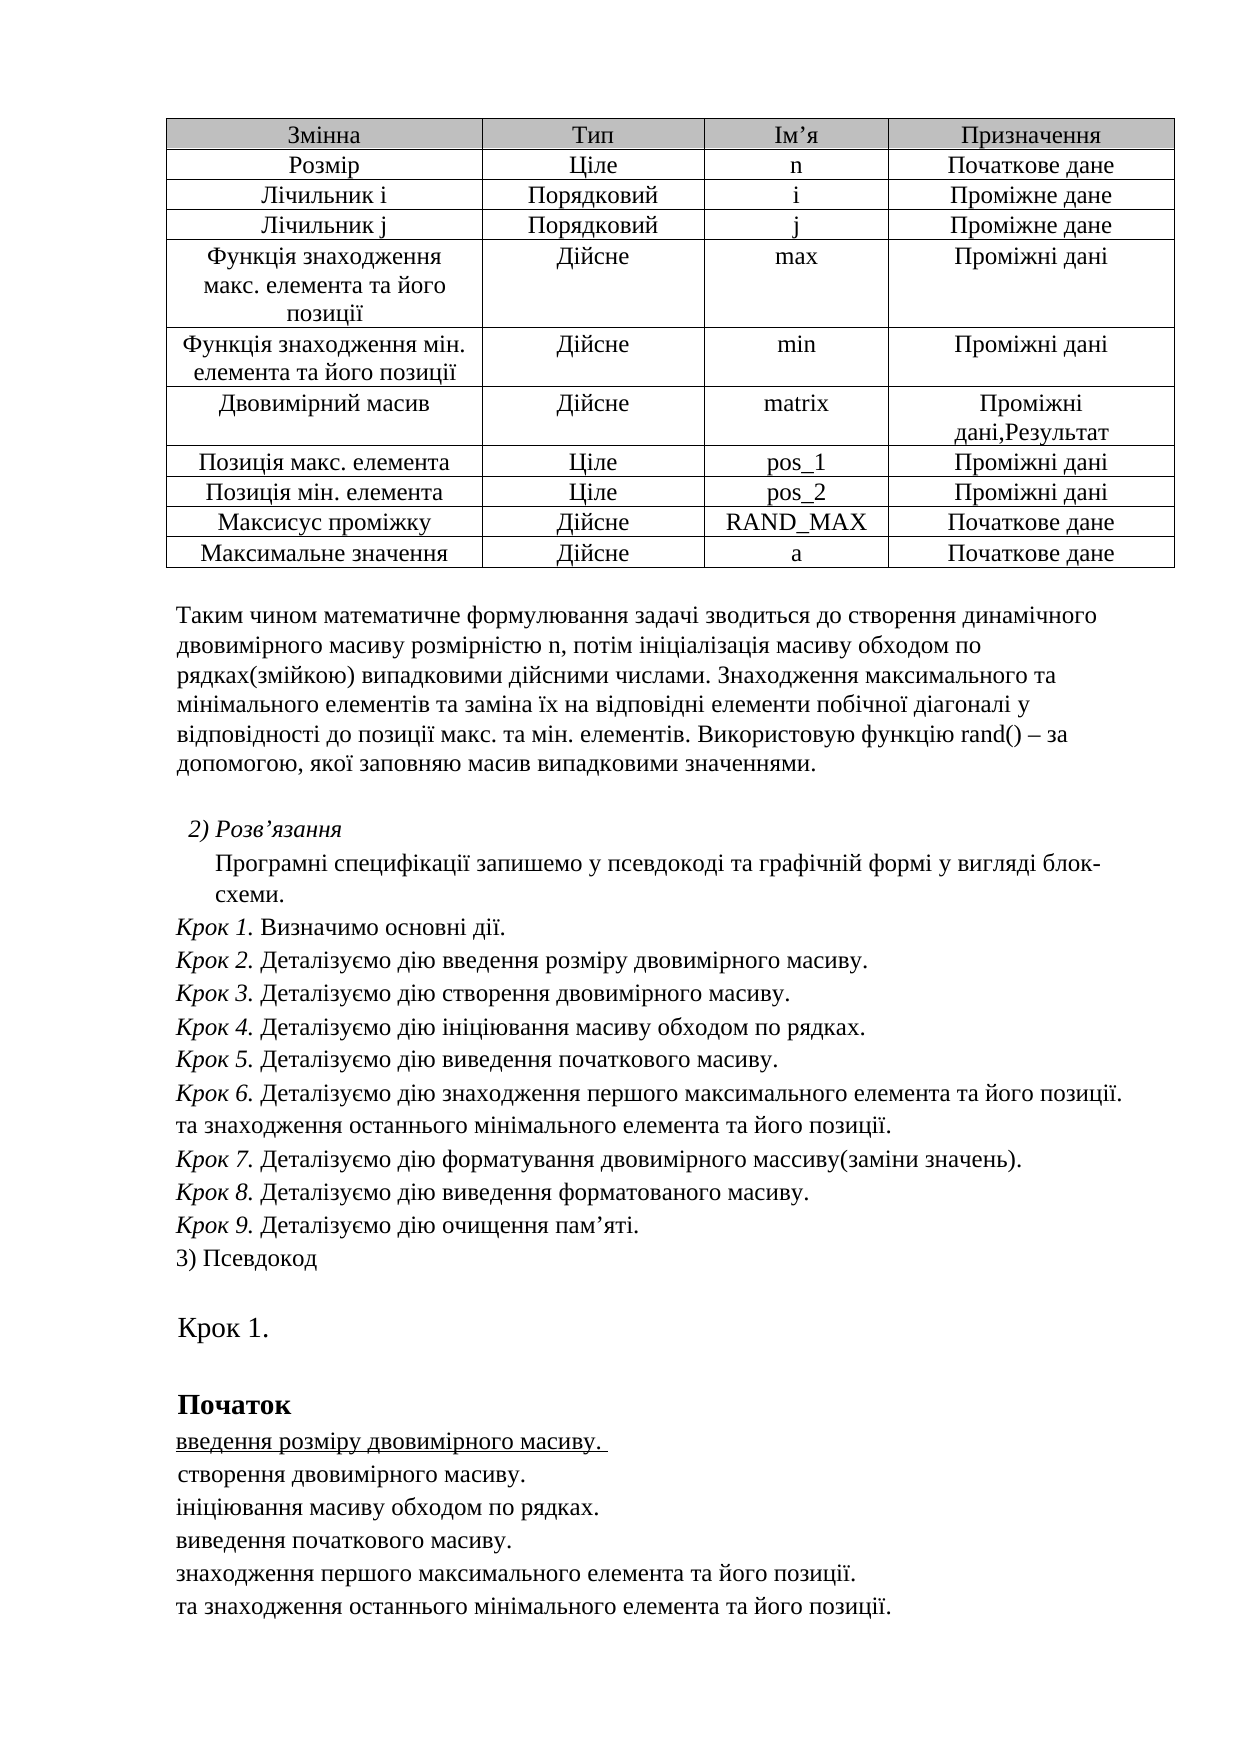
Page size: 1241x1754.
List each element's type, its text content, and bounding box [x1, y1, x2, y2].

table_cell Двовимірний масив [167, 387, 482, 445]
table_cell Дійсне [483, 387, 704, 445]
table_cell Ціле [483, 150, 704, 179]
table_cell Початкове дане [889, 150, 1174, 179]
table_cell Ціле [483, 446, 704, 476]
text створення двовимірного масиву. [177, 1459, 1147, 1488]
table_cell Дійсне [483, 537, 704, 567]
table_cell Початкове дане [889, 507, 1174, 536]
table_cell RAND_MAX [705, 507, 888, 536]
text Крок 3. Деталізуємо дію створення двовимірного масиву. [176, 978, 1147, 1007]
table_cell Дійсне [483, 328, 704, 386]
text Крок 1. Визначимо основні дії. [176, 912, 1147, 941]
table_header Ім’я [705, 119, 888, 148]
table_cell Розмір [167, 150, 482, 179]
text Крок 7. Деталізуємо дію форматування двовимірного массиву(заміни значень). [176, 1144, 1147, 1172]
text Програмні специфікації запишемо у псевдокоді та графічній формі у вигляді блок-схеми. [215, 848, 1152, 908]
table_cell j [705, 210, 888, 239]
table_cell Лічильник i [167, 180, 482, 209]
table_cell matrix [705, 387, 888, 445]
table_cell Проміжні дані [889, 477, 1174, 506]
table_cell max [705, 240, 888, 327]
table_cell Порядковий [483, 210, 704, 239]
table_cell Позиція мін. елемента [167, 477, 482, 506]
text та знаходження останнього мінімального елемента та його позиції. [176, 1591, 1147, 1620]
table_cell Проміжні дані [889, 446, 1174, 476]
table_cell Проміжні дані [889, 240, 1174, 327]
text виведення початкового масиву. [176, 1525, 1147, 1554]
text знаходження першого максимального елемента та його позиції. [176, 1558, 1147, 1587]
text Початок [177, 1387, 1151, 1421]
text Крок 8. Деталізуємо дію виведення форматованого масиву. [176, 1177, 1152, 1205]
text Крок 2. Деталізуємо дію введення розміру двовимірного масиву. [176, 946, 1147, 974]
text Крок 4. Деталізуємо дію ініціювання масиву обходом по рядках. [176, 1012, 1147, 1040]
table_cell Порядковий [483, 180, 704, 209]
table_cell а [705, 537, 888, 567]
table_cell Лічильник j [167, 210, 482, 239]
table_cell Максисус проміжку [167, 507, 482, 536]
text та знаходження останнього мінімального елемента та його позиції. [176, 1111, 1147, 1139]
table_cell Функція знаходження макс. елемента та його позиції [167, 240, 482, 327]
table_cell Ціле [483, 477, 704, 506]
table_header Тип [483, 119, 704, 148]
table_cell Проміжне дане [889, 180, 1174, 209]
table_cell Проміжні дані [889, 328, 1174, 386]
table_cell Дійсне [483, 240, 704, 327]
table_cell pos_1 [705, 446, 888, 476]
text Крок 9. Деталізуємо дію очищення пам’яті. [176, 1210, 1152, 1239]
table_header Призначення [889, 119, 1174, 148]
text Крок 6. Деталізуємо дію знаходження першого максимального елемента та його позиції. [176, 1078, 1147, 1106]
table_cell Проміжне дане [889, 210, 1174, 239]
subtitle 2) Розв’язання [176, 814, 1151, 843]
table_cell Початкове дане [889, 537, 1174, 567]
table_cell Функція знаходження мін. елемента та його позиції [167, 328, 482, 386]
table_cell min [705, 328, 888, 386]
table_cell Дійсне [483, 507, 704, 536]
table_header Змінна [167, 119, 482, 148]
table_cell Позиція макс. елемента [167, 446, 482, 476]
text Таким чином математичне формулювання задачі зводиться до створення динамічного двовимірного масиву розмірністю n, потім ініціалізація масиву обходом по рядках(змійкою) випадковими дійсними числами. Знаходження максимального та мінімального елементів та заміна їх на відповідні елементи побічної діагоналі у відповідності до позиції макс. та мін. елементів. Використовую функцію rand() – за допомогою, якої заповняю масив випадковими значеннями. [176, 601, 1147, 777]
text введення розміру двовимірного масиву. [176, 1426, 1147, 1455]
table_cell Проміжні дані,Результат [889, 387, 1174, 445]
text 3) Псевдокод [176, 1243, 1152, 1272]
text Крок 1. [177, 1310, 1151, 1343]
table_cell Максимальне значення [167, 537, 482, 567]
text Крок 5. Деталізуємо дію виведення початкового масиву. [176, 1044, 1147, 1073]
table_cell n [705, 150, 888, 179]
table_cell pos_2 [705, 477, 888, 506]
table_cell i [705, 180, 888, 209]
text ініціювання масиву обходом по рядках. [176, 1492, 1147, 1521]
